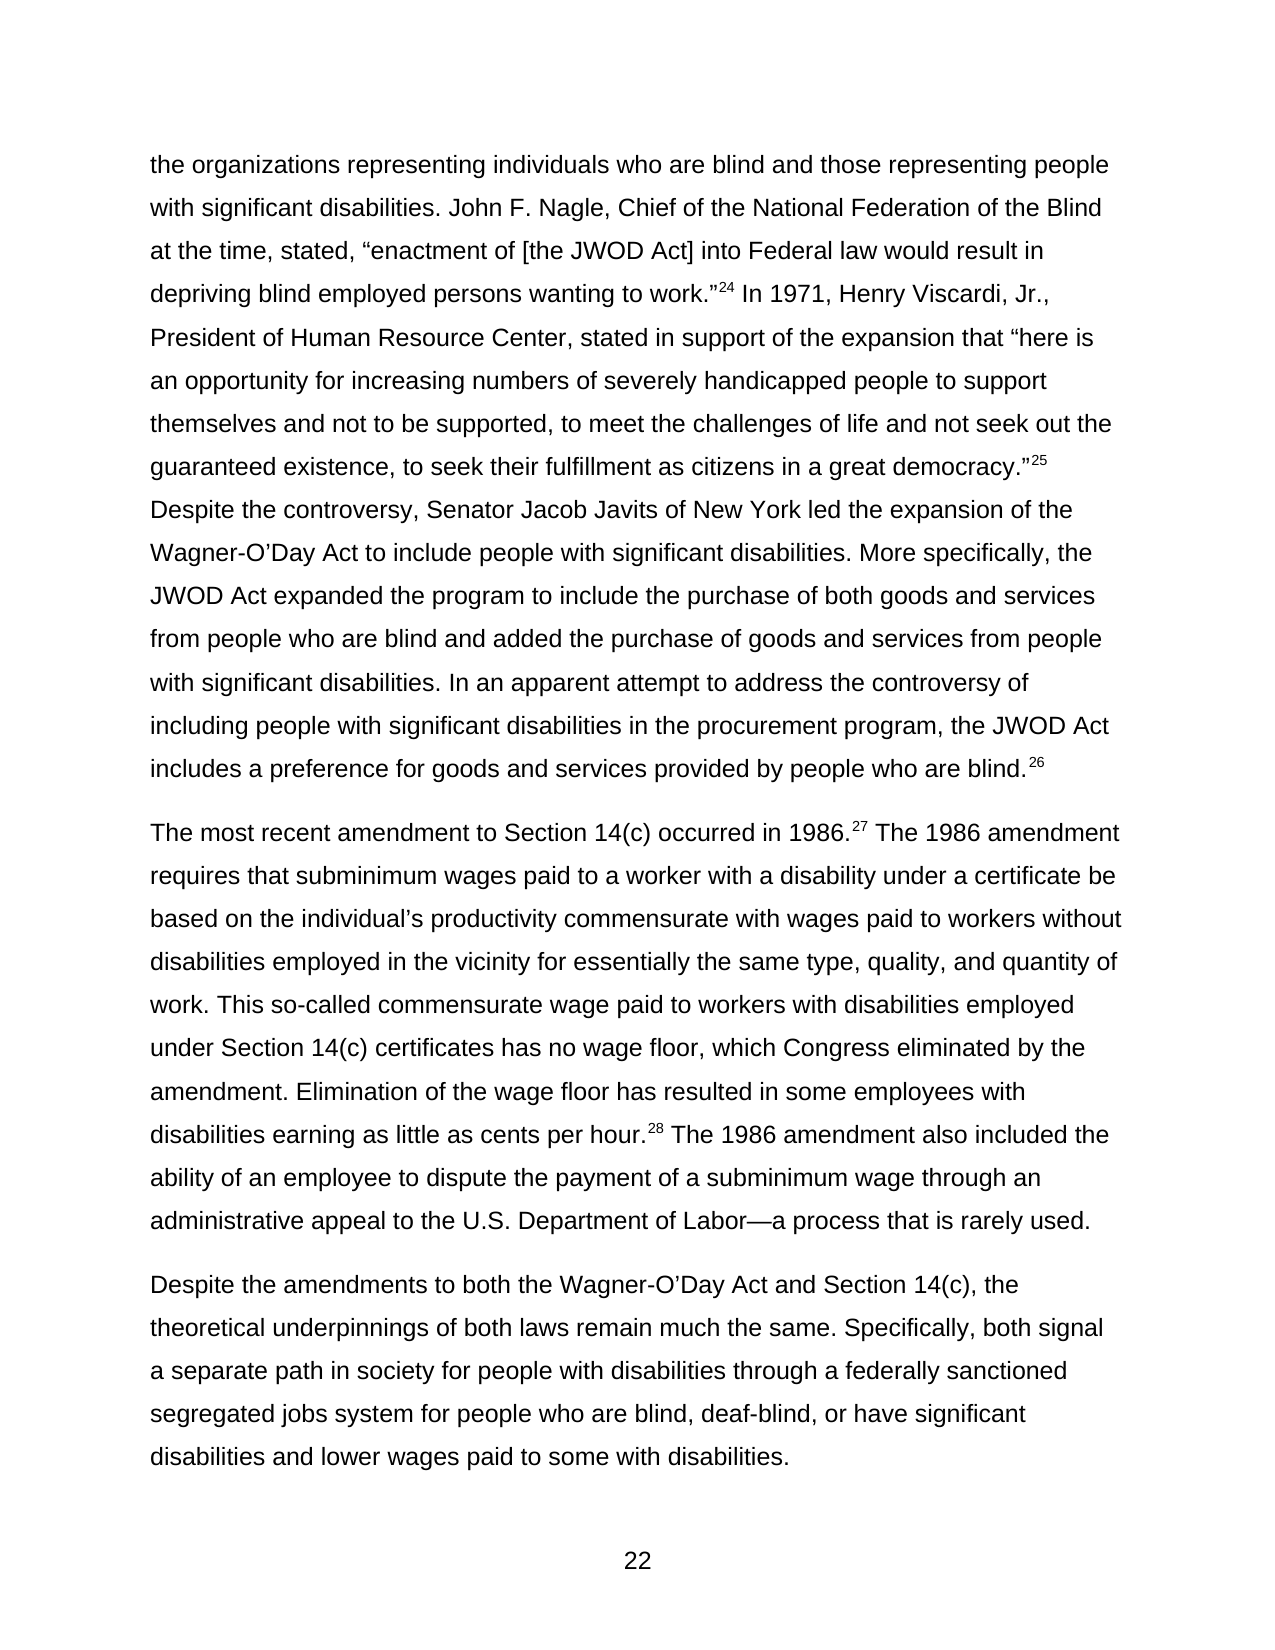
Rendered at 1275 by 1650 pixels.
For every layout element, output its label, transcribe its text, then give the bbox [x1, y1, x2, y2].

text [150, 150, 1125, 782]
text Despite the amendments to both the Wagner-O’Day Act and Section 14(c), the theoretical underpinnings of both laws remain much the same. Specifically, both signal a separate path in society for people with disabilities through a federally sanctioned segregated jobs system for people who are blind, deaf-blind, or have significant disabilities and lower wages paid to some with disabilities. [150, 1270, 1125, 1471]
text The most recent amendment to Section 14(c) occurred in 1986. The 1986 amendment requires that subminimum wages paid to a worker with a disability under a certificate be based on the individual’s productivity commensurate with wages paid to workers without disabilities employed in the vicinity for essentially the same type, quality, and quantity of work. This so-called commensurate wage paid to workers with disabilities employed under Section 14(c) certificates has no wage floor, which Congress eliminated by the amendment. Elimination of the wage floor has resulted in some employees with disabilities earning as little as cents per hour. The 1986 amendment also included the ability of an employee to dispute the payment of a subminimum wage through an administrative appeal to the U.S. Department of Labor—a process that is rarely used. [150, 818, 1125, 1234]
